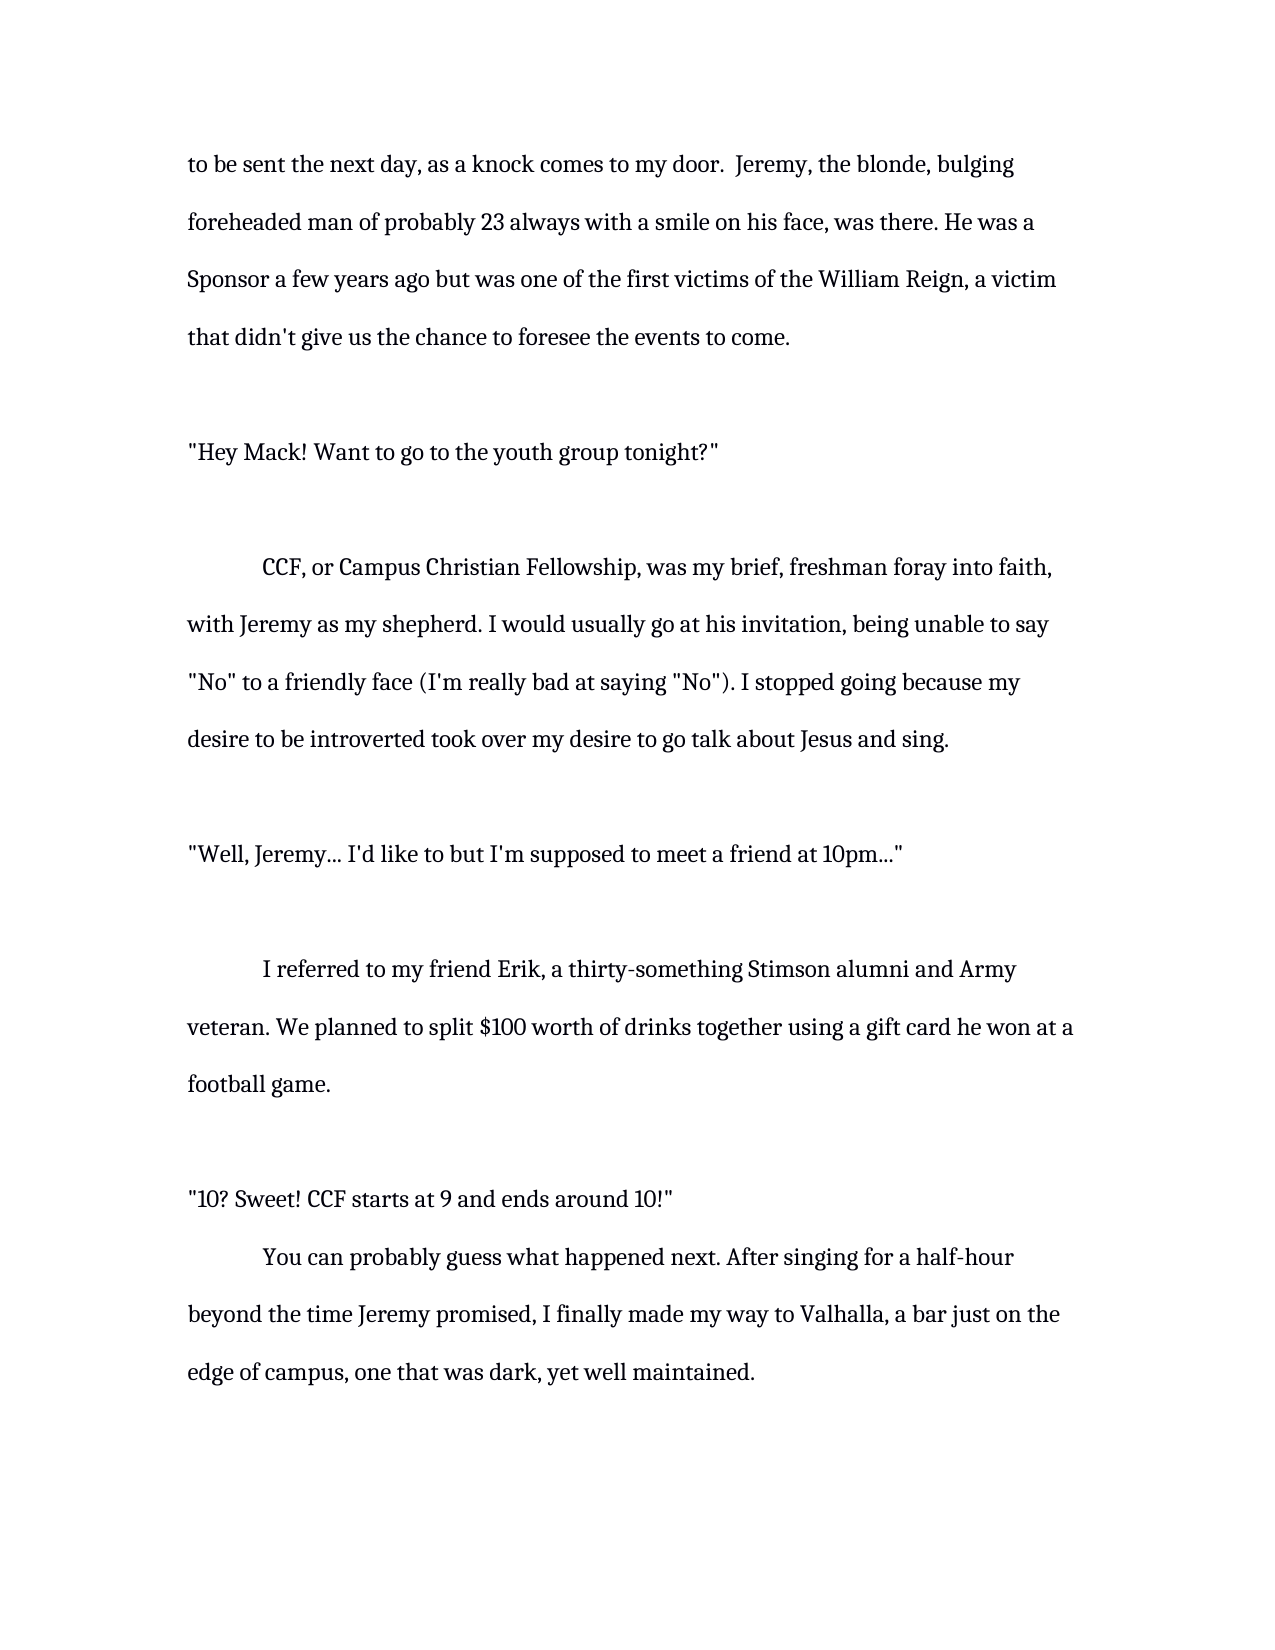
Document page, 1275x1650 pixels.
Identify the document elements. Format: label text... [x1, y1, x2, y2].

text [187, 150, 1087, 351]
text "Well, Jeremy... I'd like to but I'm supposed to meet a friend at 10pm..." [187, 840, 1087, 869]
text CCF, or Campus Christian Fellowship, was my brief, freshman foray into faith, with Jeremy as my shepherd. I would usually go at his invitation, being unable to say "No" to a friendly face (I'm really bad at saying "No"). I stopped going because my desire to be introverted took over my desire to go talk about Jesus and sing. [187, 552, 1087, 754]
text I referred to my friend Erik, a thirty-something Stimson alumni and Army veteran. We planned to split $100 worth of drinks together using a gift card he won at a football game. [187, 955, 1087, 1099]
text "10? Sweet! CCF starts at 9 and ends around 10!" [187, 1185, 1087, 1214]
text "Hey Mack! Want to go to the youth group tonight?" [187, 437, 1087, 466]
text You can probably guess what happened next. After singing for a half-hour beyond the time Jeremy promised, I finally made my way to Valhalla, a bar just on the edge of campus, one that was dark, yet well maintained. [187, 1242, 1087, 1386]
